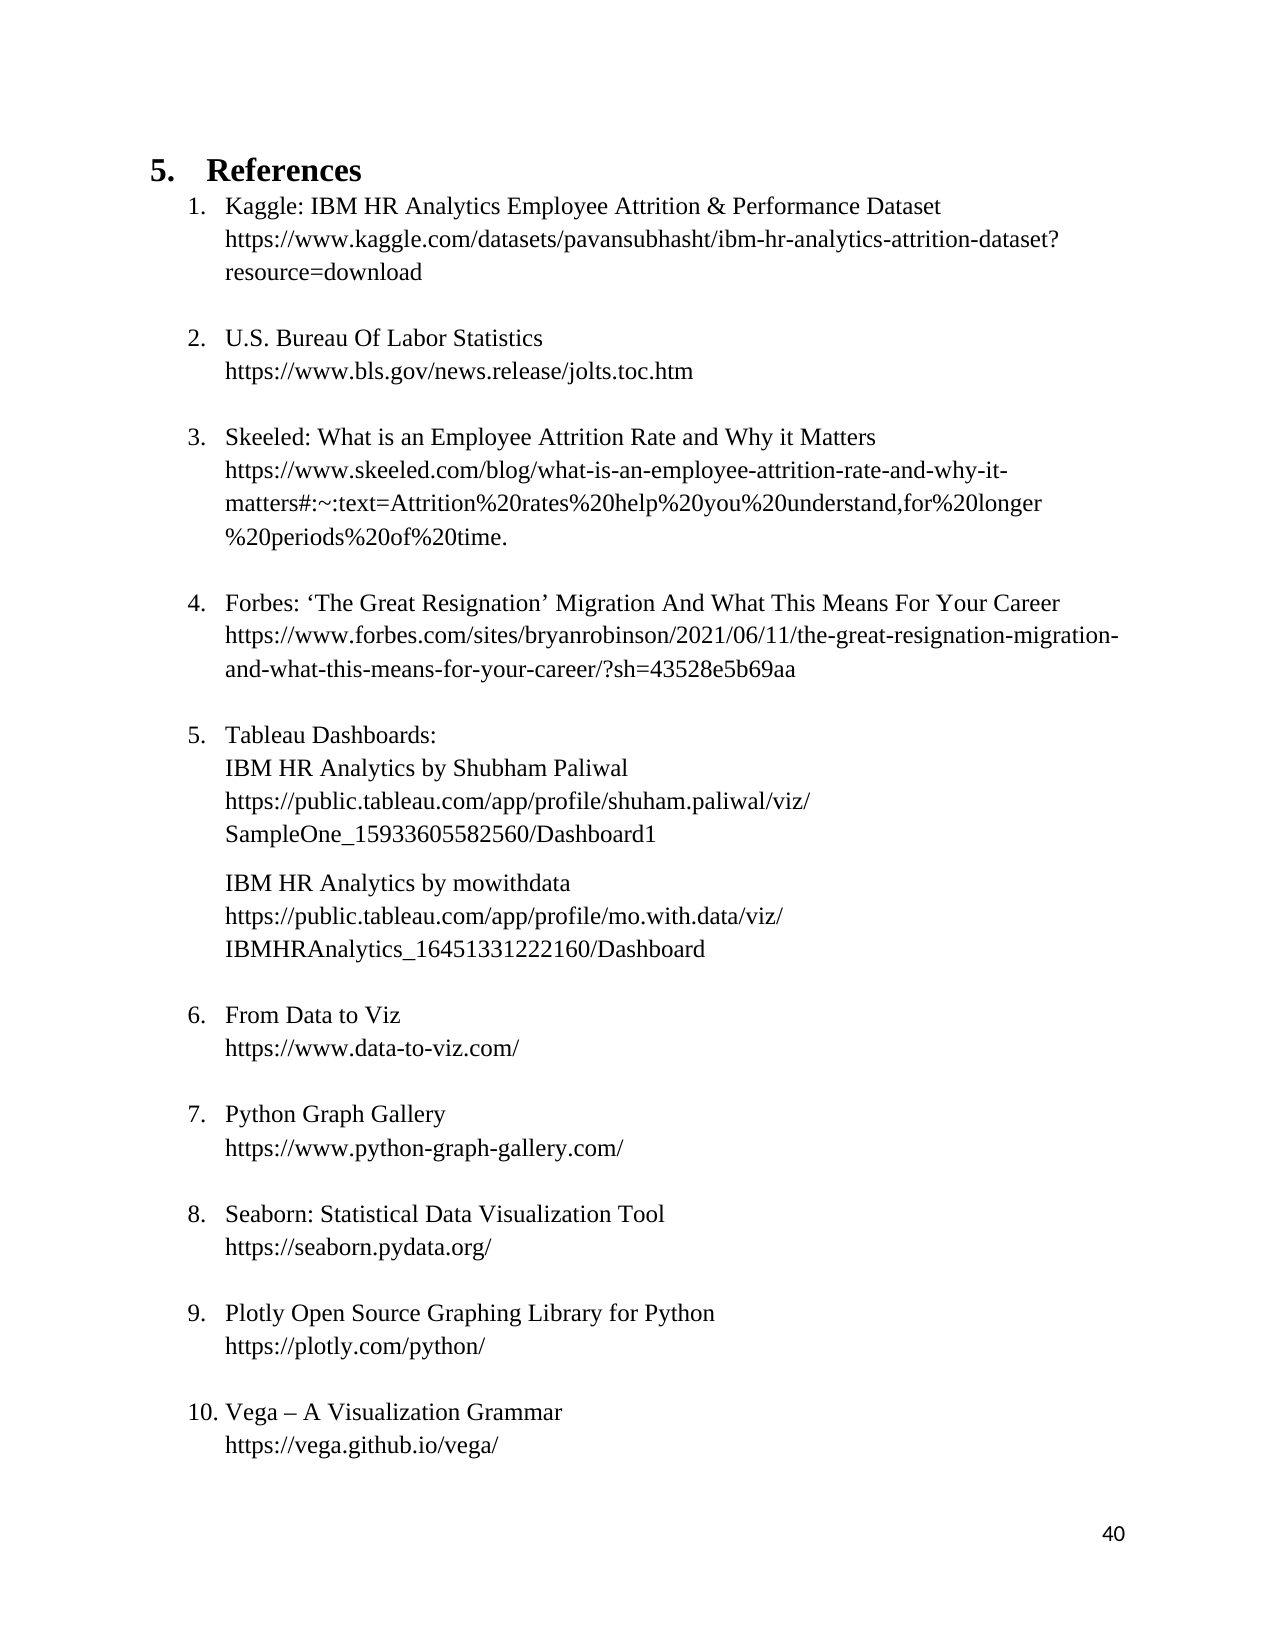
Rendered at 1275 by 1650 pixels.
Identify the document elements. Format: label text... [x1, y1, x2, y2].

text https://www.forbes.com/sites/bryanrobinson/2021/06/11/the-great-resignation-migration-and-what-this-means-for-your-career/?sh=43528e5b69aa [225, 621, 1125, 682]
list U.S. Bureau Of Labor Statistics [187, 323, 1125, 352]
text https://www.skeeled.com/blog/what-is-an-employee-attrition-rate-and-why-it-matters#:~:text=Attrition%20rates%20help%20you%20understand,for%20longer%20periods%20of%20time. [225, 456, 1125, 550]
list Skeeled: What is an Employee Attrition Rate and Why it Matters [187, 422, 1125, 451]
list https://www.python-graph-gallery.com/ [225, 1133, 1125, 1161]
text https://www.kaggle.com/datasets/pavansubhasht/ibm-hr-analytics-attrition-dataset?resource=download [225, 224, 1125, 286]
list Kaggle: IBM HR Analytics Employee Attrition & Performance Dataset [187, 191, 1125, 220]
list https://seaborn.pydata.org/ [225, 1232, 1125, 1260]
list Tableau Dashboards: [187, 720, 1125, 748]
text https://www.bls.gov/news.release/jolts.toc.htm [150, 356, 1125, 385]
list Vega – A Visualization Grammar [187, 1397, 1125, 1426]
text https://public.tableau.com/app/profile/shuham.paliwal/viz/SampleOne_15933605582560/Dashboard1 [225, 786, 1125, 847]
text IBM HR Analytics by mowithdata [150, 868, 1125, 897]
text https://public.tableau.com/app/profile/mo.with.data/viz/IBMHRAnalytics_16451331222160/Dashboard [225, 901, 1125, 963]
list Plotly Open Source Graphing Library for Python [187, 1298, 1125, 1326]
list Forbes: ‘The Great Resignation’ Migration And What This Means For Your Career [187, 588, 1125, 616]
list https://vega.github.io/vega/ [225, 1430, 1125, 1458]
text IBM HR Analytics by Shubham Paliwal [150, 753, 1125, 781]
list https://plotly.com/python/ [225, 1331, 1125, 1359]
list Seaborn: Statistical Data Visualization Tool [187, 1199, 1125, 1227]
list References [150, 150, 1125, 188]
list From Data to Viz [187, 1001, 1125, 1029]
list Python Graph Gallery [187, 1099, 1125, 1128]
list https://www.data-to-viz.com/ [225, 1033, 1125, 1062]
